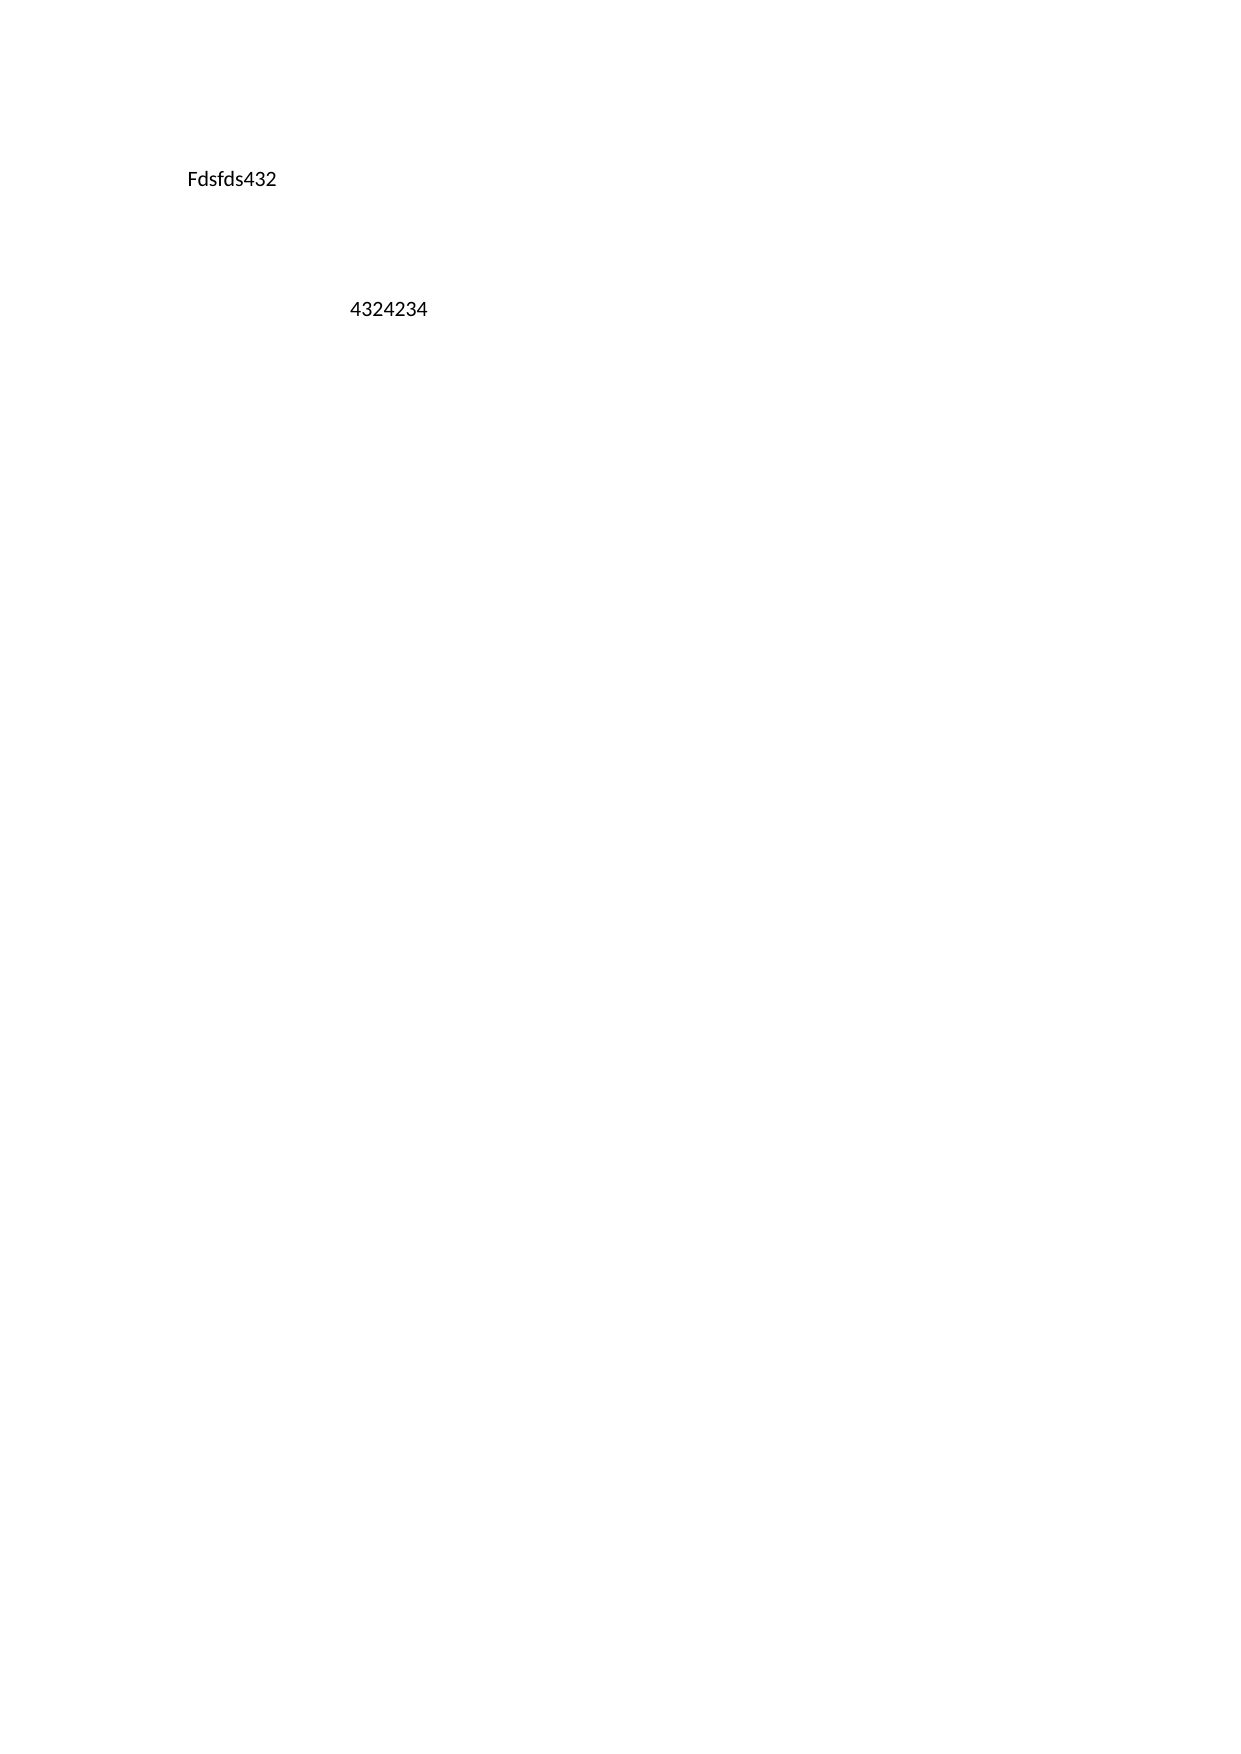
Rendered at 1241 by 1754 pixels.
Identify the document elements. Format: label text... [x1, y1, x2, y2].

text Fdsfds432 [187, 162, 1053, 194]
text 4324234 [187, 292, 1053, 324]
